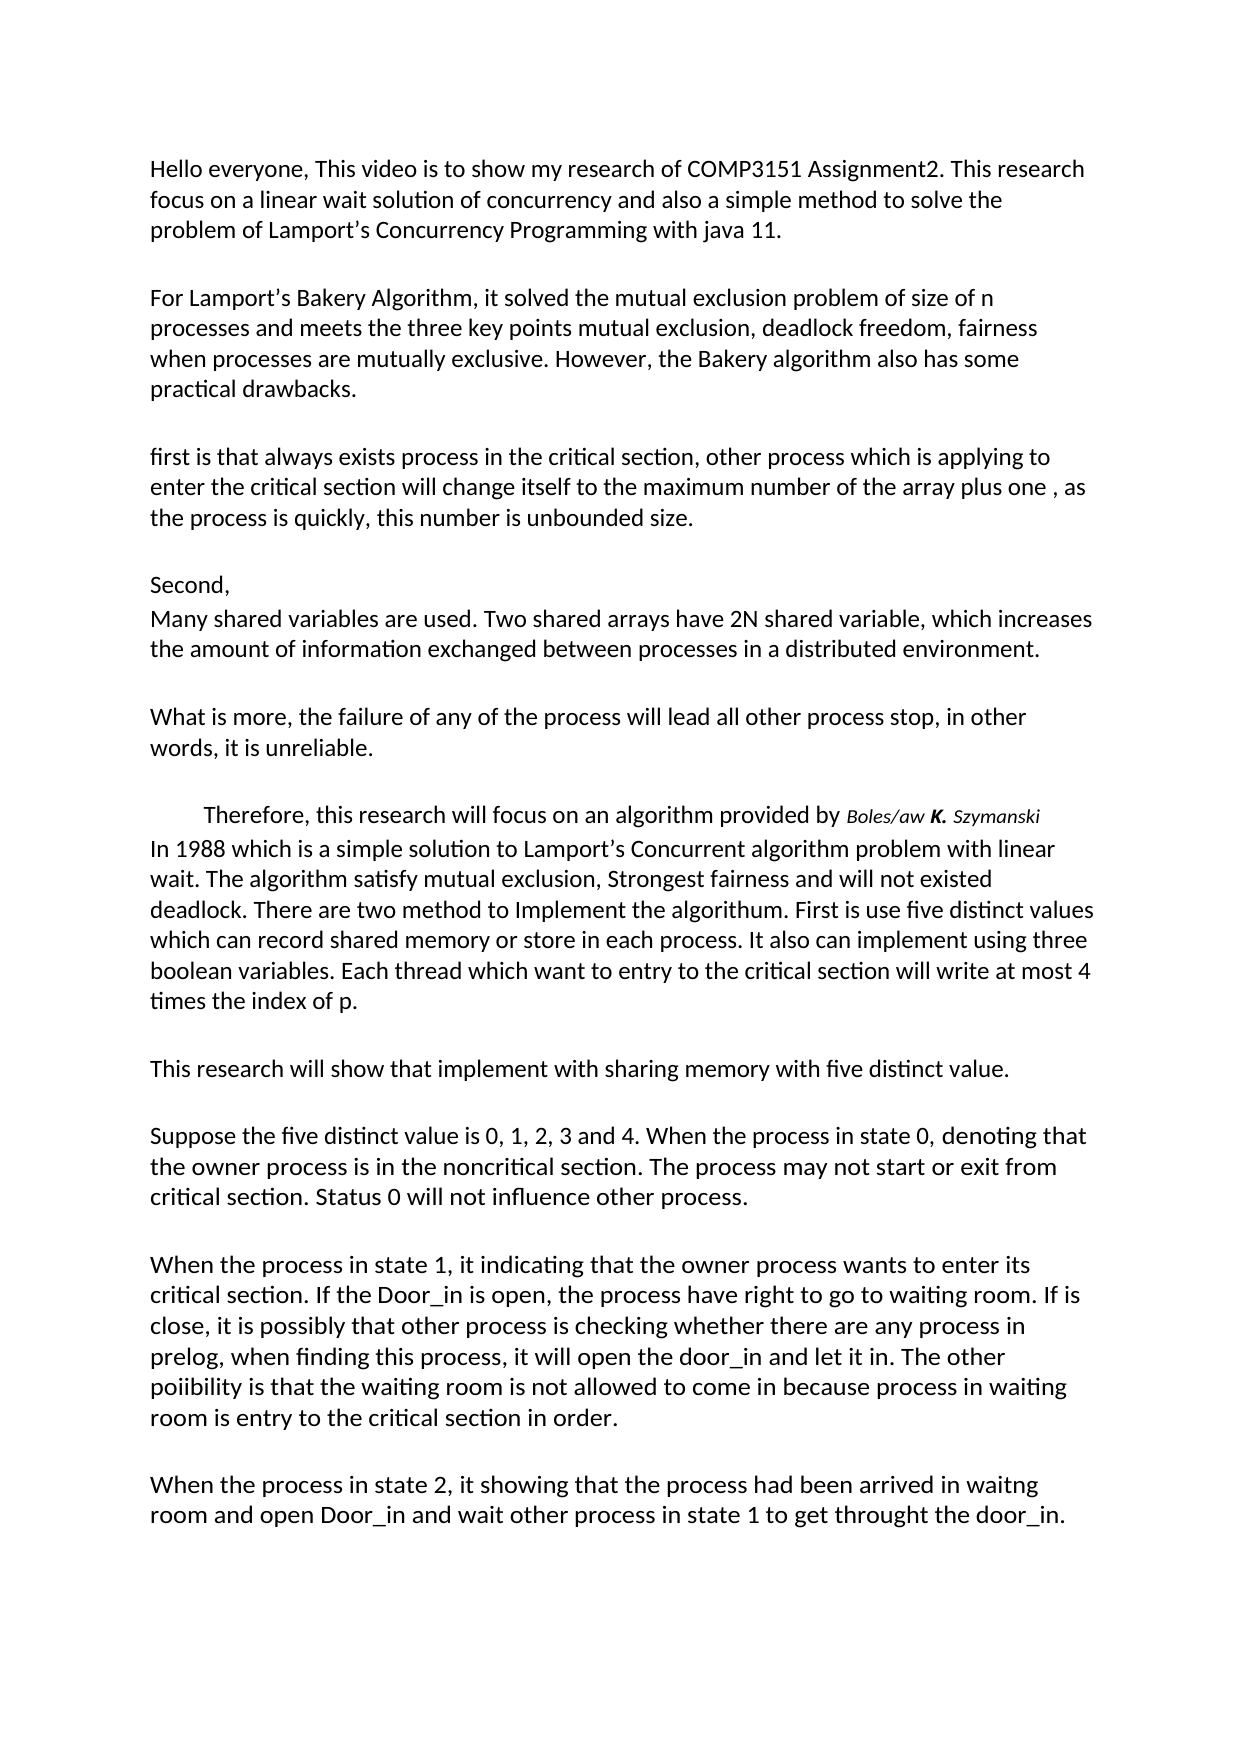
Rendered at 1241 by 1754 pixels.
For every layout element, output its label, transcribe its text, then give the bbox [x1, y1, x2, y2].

text Many shared variables are used. Two shared arrays have 2N shared variable, which increases the amount of information exchanged between processes in a distributed environment. [150, 603, 1095, 664]
text Suppose the five distinct value is 0, 1, 2, 3 and 4. When the process in state 0, denoting that the owner process is in the noncritical section. The process may not start or exit from critical section. Status 0 will not influence other process. [150, 1121, 1095, 1212]
text In 1988 which is a simple solution to Lamport’s Concurrent algorithm problem with linear wait. The algorithm satisfy mutual exclusion, Strongest fairness and will not existed deadlock. There are two method to Implement the algorithum. First is use five distinct values which can record shared memory or store in each process. It also can implement using three boolean variables. Each thread which want to entry to the critical section will write at most 4 times the index of p. [150, 833, 1095, 1016]
text Therefore, this research will focus on an algorithm provided by Boles/aw K. Szymanski [150, 799, 1095, 830]
text Hello everyone, This video is to show my research of COMP3151 Assignment2. This research focus on a linear wait solution of concurrency and also a simple method to solve the problem of Lamport’s Concurrency Programming with java 11. [150, 153, 1095, 245]
text When the process in state 2, it showing that the process had been arrived in waitng room and open Door_in and wait other process in state 1 to get throught the door_in. [150, 1469, 1095, 1530]
text For Lamport’s Bakery Algorithm, it solved the mutual exclusion problem of size of n processes and meets the three key points mutual exclusion, deadlock freedom, fairness when processes are mutually exclusive. However, the Bakery algorithm also has some practical drawbacks. [150, 282, 1095, 404]
text Second, [150, 569, 1095, 600]
text first is that always exists process in the critical section, other process which is applying to enter the critical section will change itself to the maximum number of the array plus one , as the process is quickly, this number is unbounded size. [150, 441, 1095, 532]
text What is more, the failure of any of the process will lead all other process stop, in other words, it is unreliable. [150, 701, 1095, 762]
text When the process in state 1, it indicating that the owner process wants to enter its critical section. If the Door_in is open, the process have right to go to waiting room. If is close, it is possibly that other process is checking whether there are any process in prelog, when finding this process, it will open the door_in and let it in. The other poiibility is that the waiting room is not allowed to come in because process in waiting room is entry to the critical section in order. [150, 1249, 1095, 1432]
text This research will show that implement with sharing memory with five distinct value. [150, 1053, 1095, 1083]
